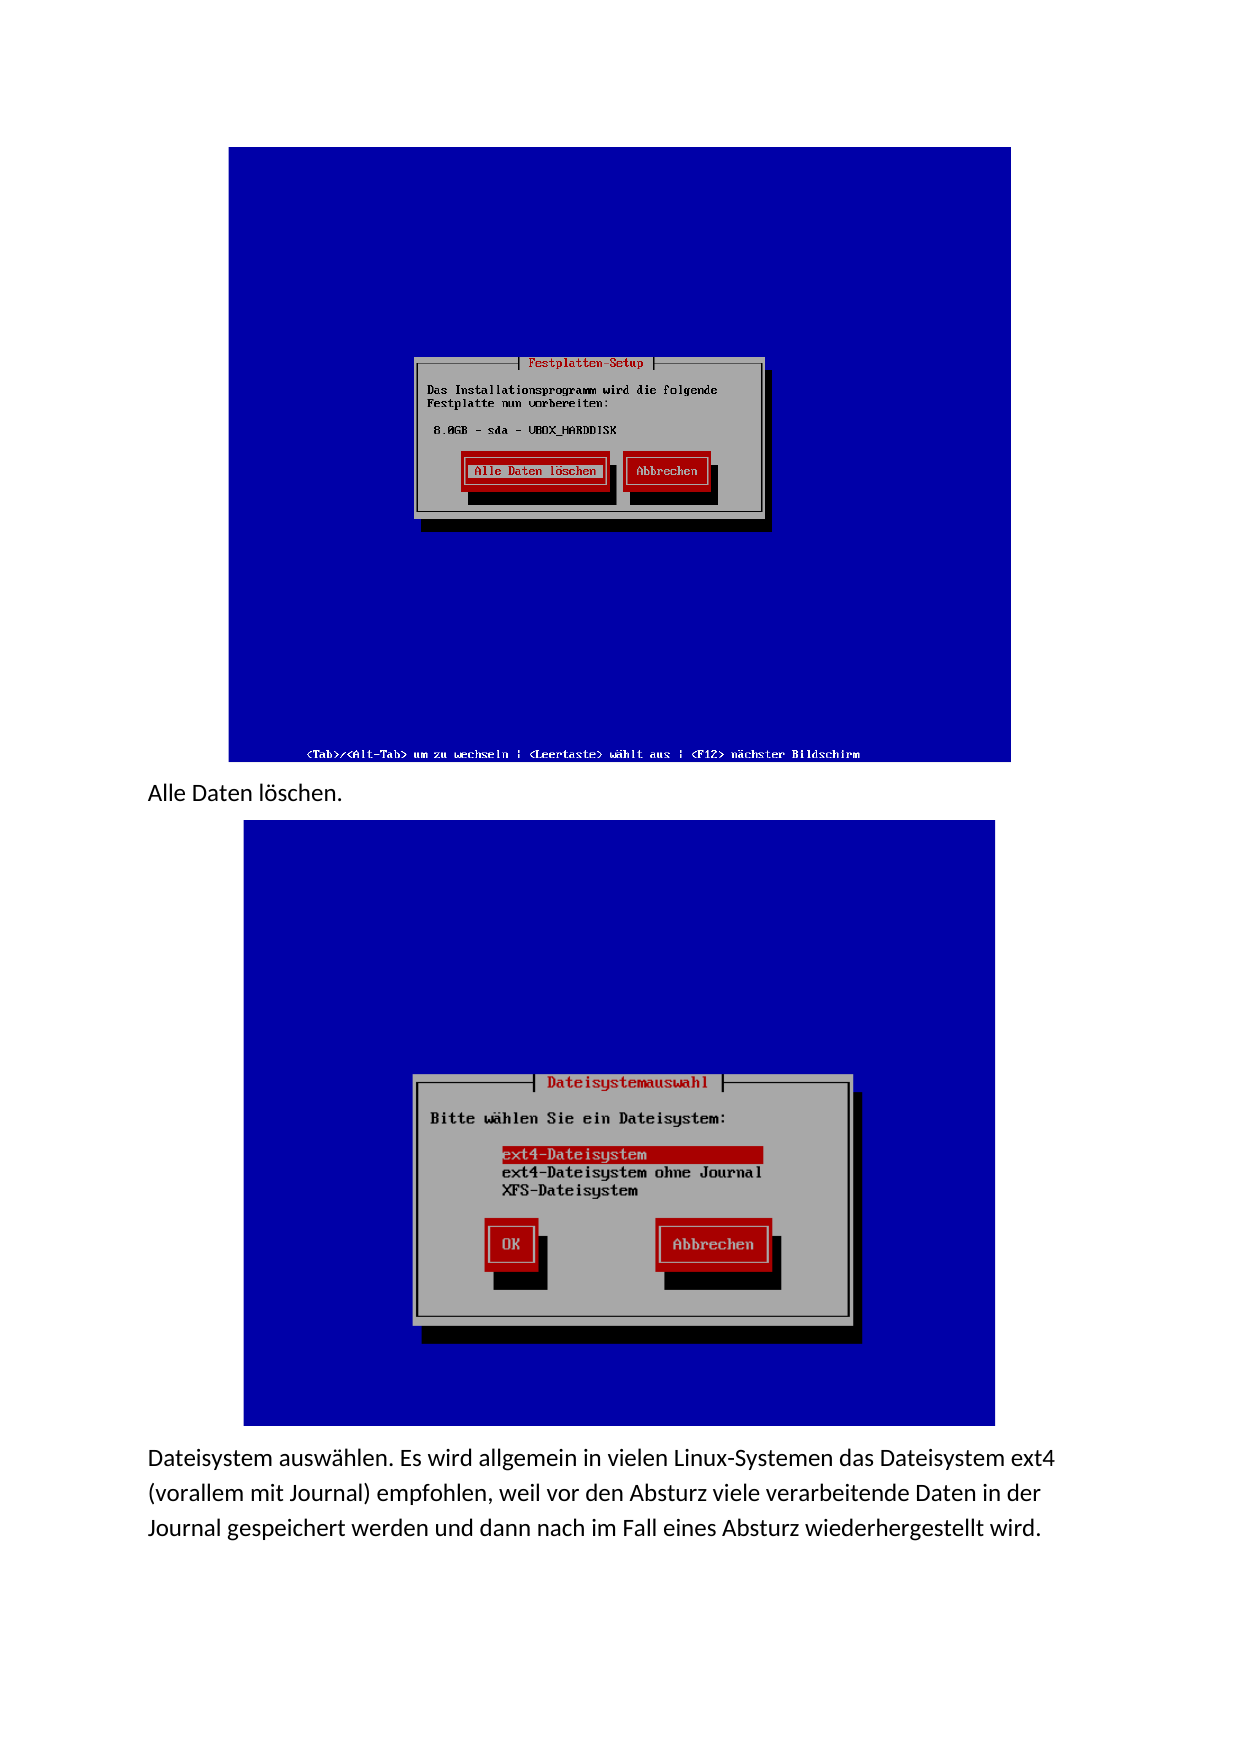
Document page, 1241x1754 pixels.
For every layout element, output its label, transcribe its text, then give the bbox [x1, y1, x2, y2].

picture [228, 147, 1011, 763]
picture [243, 820, 996, 1426]
